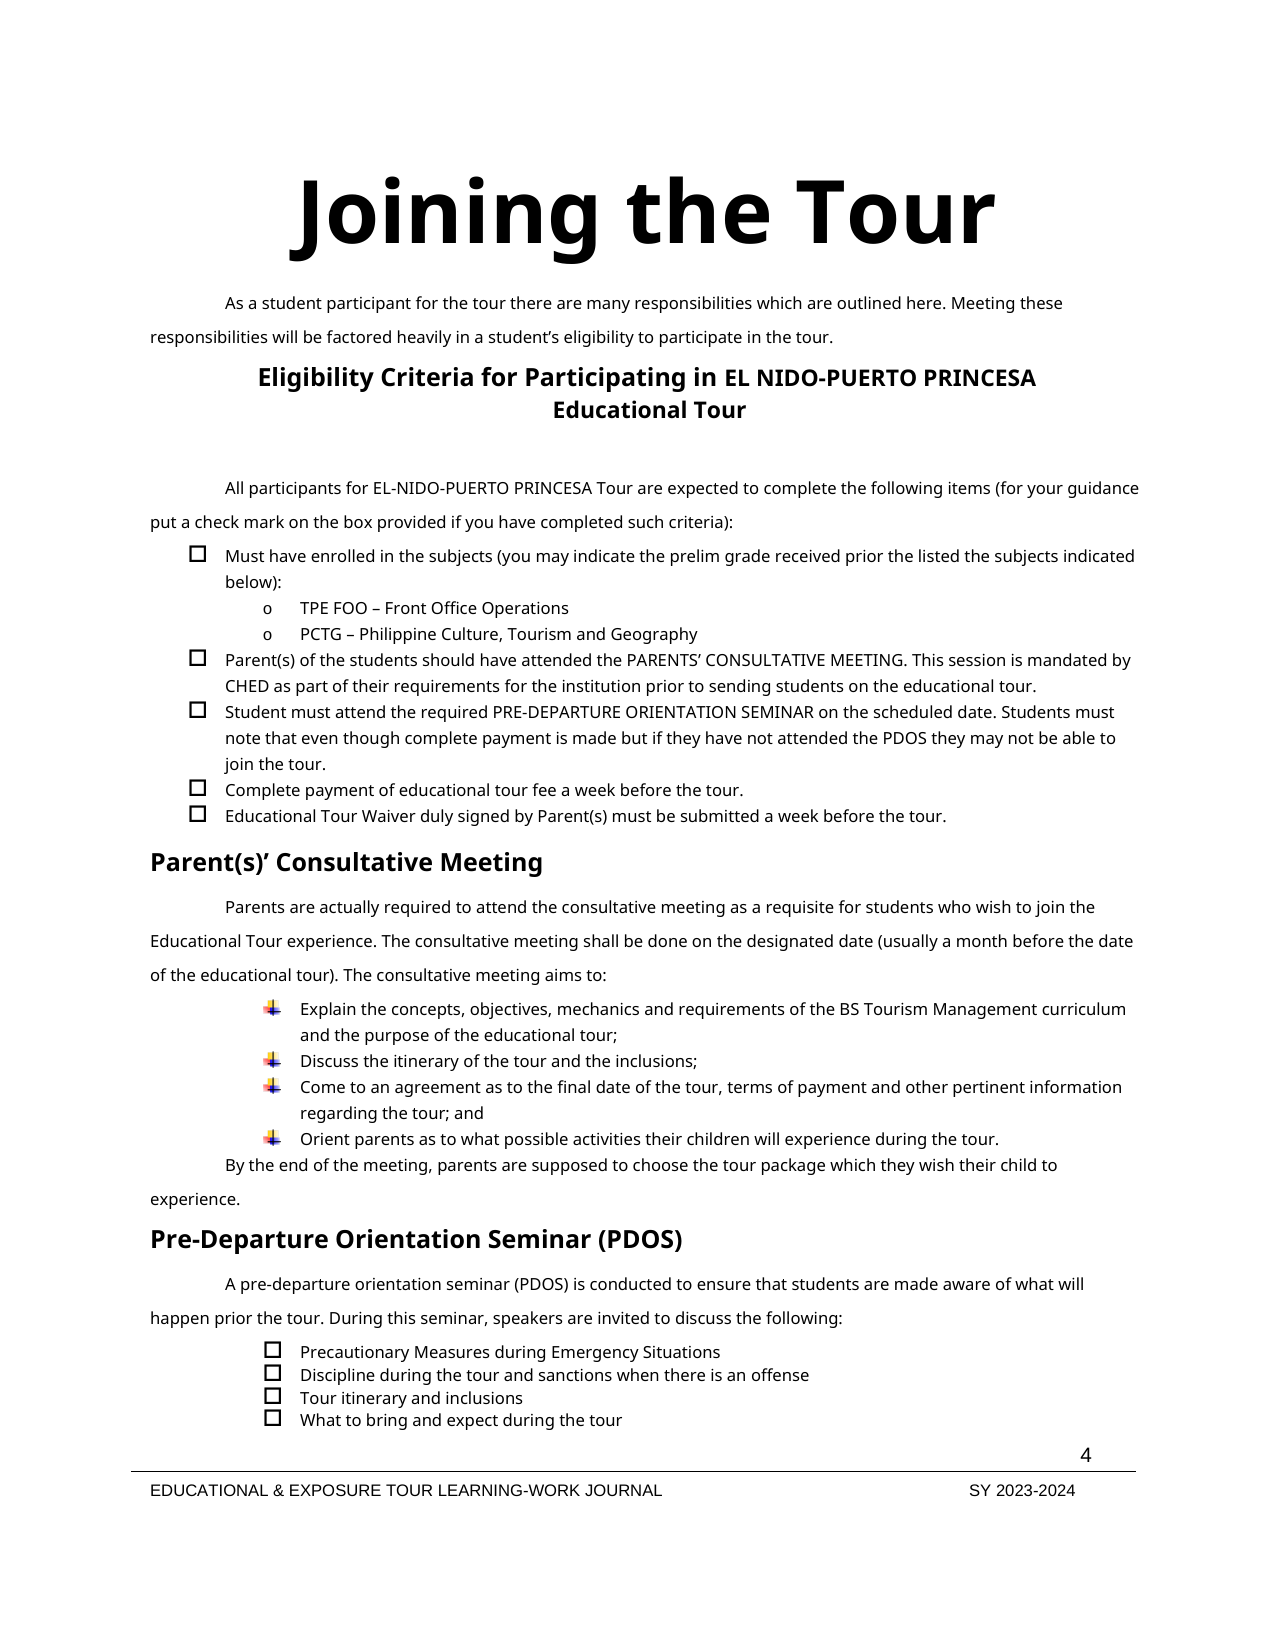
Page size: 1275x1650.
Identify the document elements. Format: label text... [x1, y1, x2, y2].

picture [263, 1076, 281, 1094]
picture [263, 1128, 281, 1146]
text Parents are actually required to attend the consultative meeting as a requisite for students who wish to join the Educational Tour experience. The consultative meeting shall be done on the designated date (usually a month before the date of the educational tour). The consultative meeting aims to: [150, 895, 1143, 986]
text Pre-Departure Orientation Seminar (PDOS) [150, 1222, 1143, 1256]
text Parent(s)’ Consultative Meeting [150, 844, 1143, 878]
text Joining the Tour [150, 150, 1143, 269]
text By the end of the meeting, parents are supposed to choose the tour package which they wish their child to experience. [150, 1154, 1143, 1210]
list TPE FOO – Front Office Operations [262, 597, 1143, 619]
list What to bring and expect during the tour [262, 1409, 1143, 1432]
list Educational Tour Waiver duly signed by Parent(s) must be submitted a week before the tour. [187, 805, 1143, 828]
text Eligibility Criteria for Participating in EL NIDO-PUERTO PRINCESA [150, 360, 1143, 394]
list Orient parents as to what possible activities their children will experience during the tour. [262, 1128, 1143, 1150]
list Must have enrolled in the subjects (you may indicate the prelim grade received prior the listed the subjects indicated below): [187, 544, 1143, 593]
text A pre-departure orientation seminar (PDOS) is conducted to ensure that students are made aware of what will happen prior the tour. During this seminar, speakers are invited to discuss the following: [150, 1273, 1143, 1329]
list Parent(s) of the students should have attended the PARENTS’ CONSULTATIVE MEETING. This session is mandated by CHED as part of their requirements for the institution prior to sending students on the educational tour. [187, 649, 1143, 698]
list Discuss the itinerary of the tour and the inclusions; [262, 1049, 1143, 1072]
text All participants for EL-NIDO-PUERTO PRINCESA Tour are expected to complete the following items (for your guidance put a check mark on the box provided if you have completed such criteria): [150, 476, 1143, 533]
text Educational Tour [150, 394, 1143, 425]
list PCTG – Philippine Culture, Tourism and Geography [262, 623, 1143, 646]
list Come to an agreement as to the final date of the tour, terms of payment and other pertinent information regarding the tour; and [262, 1076, 1143, 1124]
text As a student participant for the tour there are many responsibilities which are outlined here. Meeting these responsibilities will be factored heavily in a student’s eligibility to participate in the tour. [150, 292, 1143, 349]
list Precautionary Measures during Emergency Situations [262, 1341, 1143, 1364]
list Tour itinerary and inclusions [262, 1386, 1143, 1409]
picture [263, 998, 281, 1016]
list Complete payment of educational tour fee a week before the tour. [187, 779, 1143, 802]
picture [263, 1050, 281, 1068]
list Student must attend the required PRE-DEPARTURE ORIENTATION SEMINAR on the scheduled date. Students must note that even though complete payment is made but if they have not attended the PDOS they may not be able to join the tour. [187, 701, 1143, 776]
list Explain the concepts, objectives, mechanics and requirements of the BS Tourism Management curriculum and the purpose of the educational tour; [262, 997, 1143, 1046]
list Discipline during the tour and sanctions when there is an offense [262, 1364, 1143, 1386]
